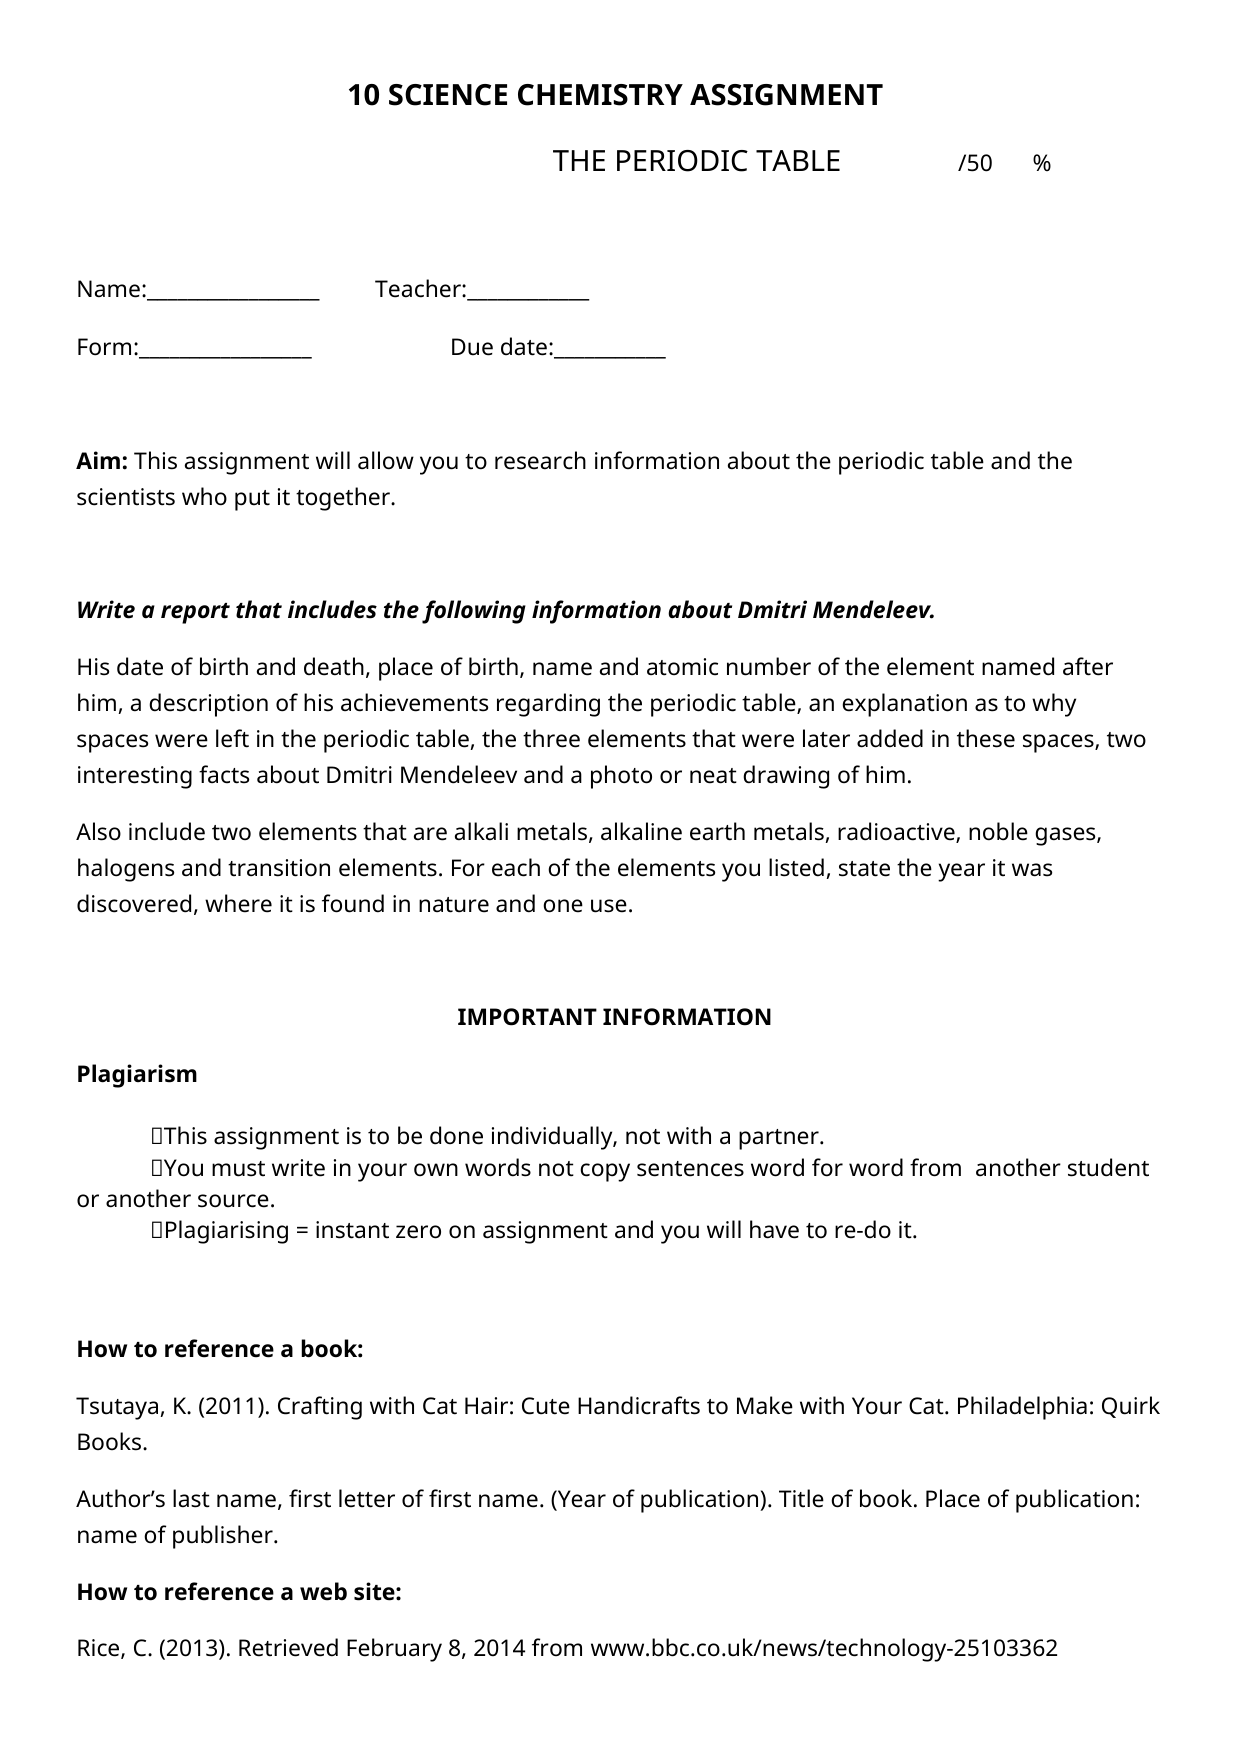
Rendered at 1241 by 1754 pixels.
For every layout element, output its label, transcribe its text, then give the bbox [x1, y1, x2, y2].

text Name:_________________ Teacher:____________ [76, 273, 1154, 304]
text Form:_________________ Due date:___________ [76, 331, 1154, 362]
text Write a report that includes the following information about Dmitri Mendeleev. [76, 594, 1154, 626]
text THE PERIODIC TABLE /50 % [76, 140, 1154, 180]
text Tsutaya, K. (2011). Crafting with Cat Hair: Cute Handicrafts to Make with Your Cat. Philadelphia: Quirk Books. [76, 1390, 1169, 1457]
text This assignment is to be done individually, not with a partner. [76, 1120, 1154, 1152]
text Rice, C. (2013). Retrieved February 8, 2014 from www.bbc.co.uk/news/technology-25103362 [76, 1632, 1154, 1663]
text 10 SCIENCE CHEMISTRY ASSIGNMENT [76, 74, 1154, 113]
text Also include two elements that are alkali metals, alkaline earth metals, radioactive, noble gases, halogens and transition elements. For each of the elements you listed, state the year it was discovered, where it is found in nature and one use. [76, 816, 1154, 919]
text How to reference a web site: [76, 1576, 1154, 1607]
text Plagiarising = instant zero on assignment and you will have to re-do it. [76, 1214, 1154, 1245]
text His date of birth and death, place of birth, name and atomic number of the element named after him, a description of his achievements regarding the periodic table, an explanation as to why spaces were left in the periodic table, the three elements that were later added in these spaces, two interesting facts about Dmitri Mendeleev and a photo or neat drawing of him. [76, 651, 1154, 790]
text You must write in your own words not copy sentences word for word from another student or another source. [76, 1152, 1154, 1214]
text IMPORTANT INFORMATION [76, 1001, 1154, 1032]
text Aim: This assignment will allow you to research information about the periodic table and the scientists who put it together. [76, 445, 1154, 512]
text How to reference a book: [76, 1333, 1169, 1364]
text Author’s last name, first letter of first name. (Year of publication). Title of book. Place of publication: name of publisher. [76, 1483, 1169, 1550]
text Plagiarism [76, 1058, 1154, 1089]
